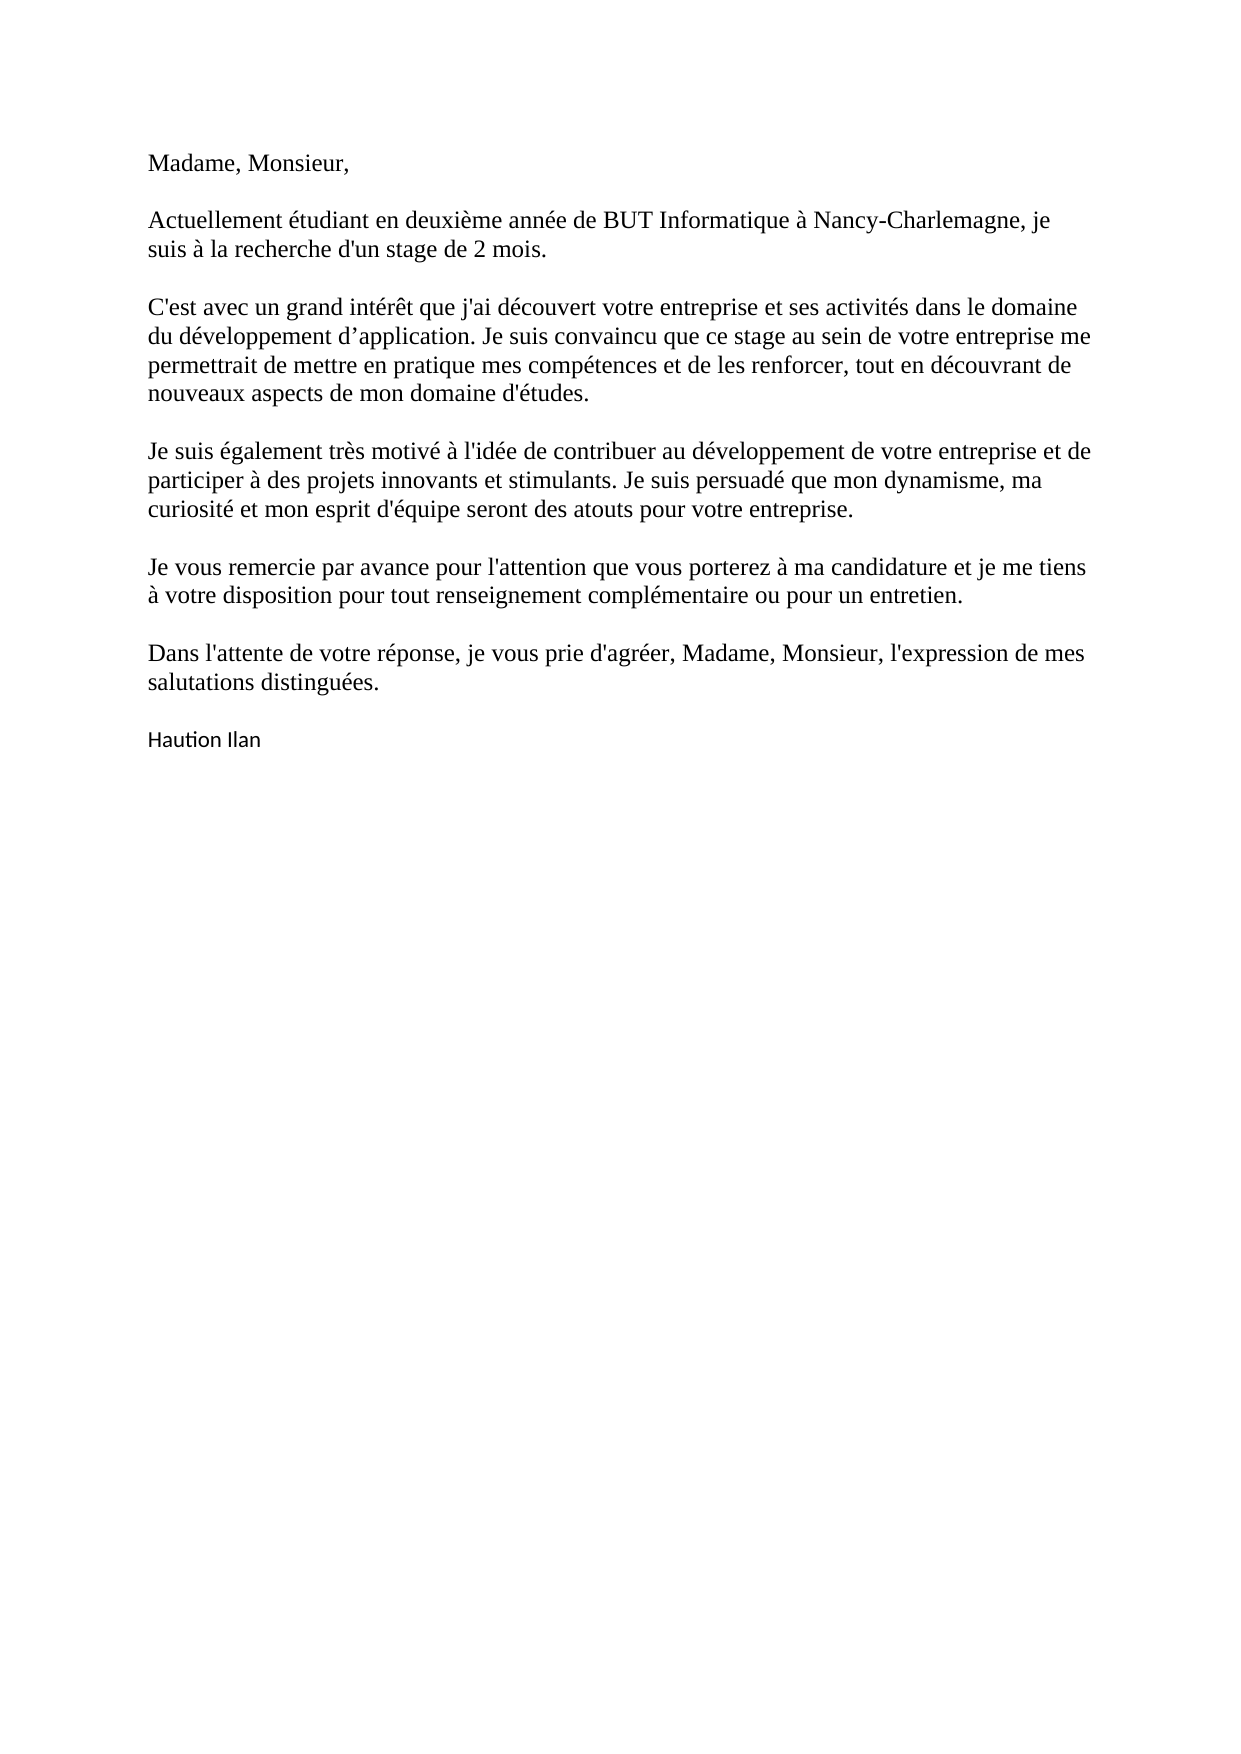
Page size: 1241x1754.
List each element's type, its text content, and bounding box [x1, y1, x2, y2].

text Haution Ilan [148, 725, 1093, 753]
text Dans l'attente de votre réponse, je vous prie d'agréer, Madame, Monsieur, l'expression de mes salutations distinguées. [148, 638, 1093, 696]
text Actuellement étudiant en deuxième année de BUT Informatique à Nancy-Charlemagne, je suis à la recherche d'un stage de 2 mois. [148, 206, 1093, 263]
text Je suis également très motivé à l'idée de contribuer au développement de votre entreprise et de participer à des projets innovants et stimulants. Je suis persuadé que mon dynamisme, ma curiosité et mon esprit d'équipe seront des atouts pour votre entreprise. [148, 436, 1093, 523]
text C'est avec un grand intérêt que j'ai découvert votre entreprise et ses activités dans le domaine du développement d’application. Je suis convaincu que ce stage au sein de votre entreprise me permettrait de mettre en pratique mes compétences et de les renforcer, tout en découvrant de nouveaux aspects de mon domaine d'études. [148, 292, 1093, 407]
text Je vous remercie par avance pour l'attention que vous porterez à ma candidature et je me tiens à votre disposition pour tout renseignement complémentaire ou pour un entretien. [148, 552, 1093, 609]
text Madame, Monsieur, [148, 148, 1093, 176]
